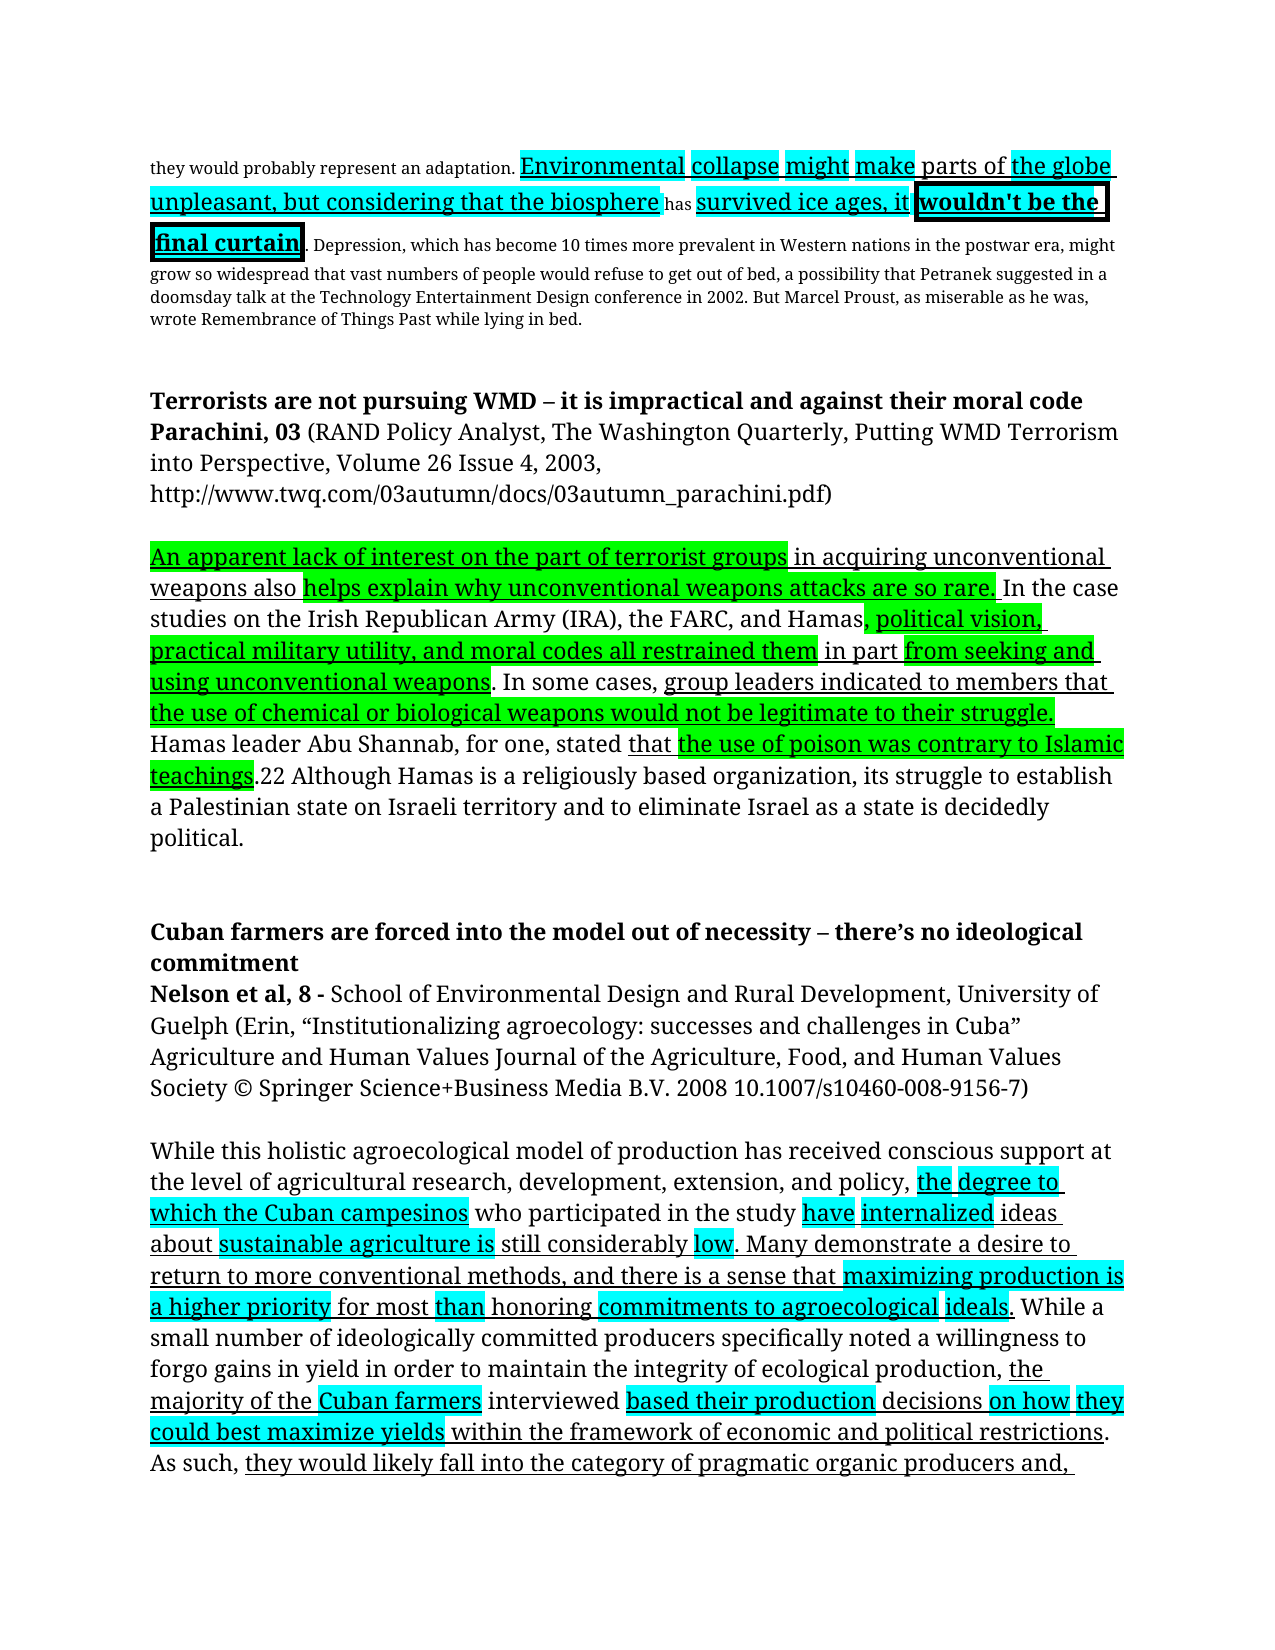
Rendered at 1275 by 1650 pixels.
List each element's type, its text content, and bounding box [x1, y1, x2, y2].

text Nelson et al, 8 - School of Environmental Design and Rural Development, University of Guelph (Erin, “Institutionalizing agroecology: successes and challenges in Cuba” Agriculture and Human Values Journal of the Agriculture, Food, and Human Values Society © Springer Science+Business Media B.V. 2008 10.1007/s10460-008-9156-7) [150, 978, 1125, 1103]
text Cuban farmers are forced into the model out of necessity – there’s no ideological commitment [150, 916, 1125, 978]
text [150, 150, 1125, 331]
text Parachini, 03 (RAND Policy Analyst, The Washington Quarterly, Putting WMD Terrorism into Perspective, Volume 26 Issue 4, 2003, http://www.twq.com/03autumn/docs/03autumn_parachini.pdf) [150, 416, 1125, 509]
text An apparent lack of interest on the part of terrorist groups in acquiring unconventional weapons also helps explain why unconventional weapons attacks are so rare. In the case studies on the Irish Republican Army (IRA), the FARC, and Hamas, political vision, practical military utility, and moral codes all restrained them in part from seeking and using unconventional weapons. In some cases, group leaders indicated to members that the use of chemical or biological weapons would not be legitimate to their struggle. Hamas leader Abu Shannab, for one, stated that the use of poison was contrary to Islamic teachings.22 Although Hamas is a religiously based organization, its struggle to establish a Palestinian state on Israeli territory and to eliminate Israel as a state is decidedly political. [150, 541, 1125, 853]
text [150, 1134, 1125, 1478]
text Terrorists are not pursuing WMD – it is impractical and against their moral code [150, 384, 1125, 416]
